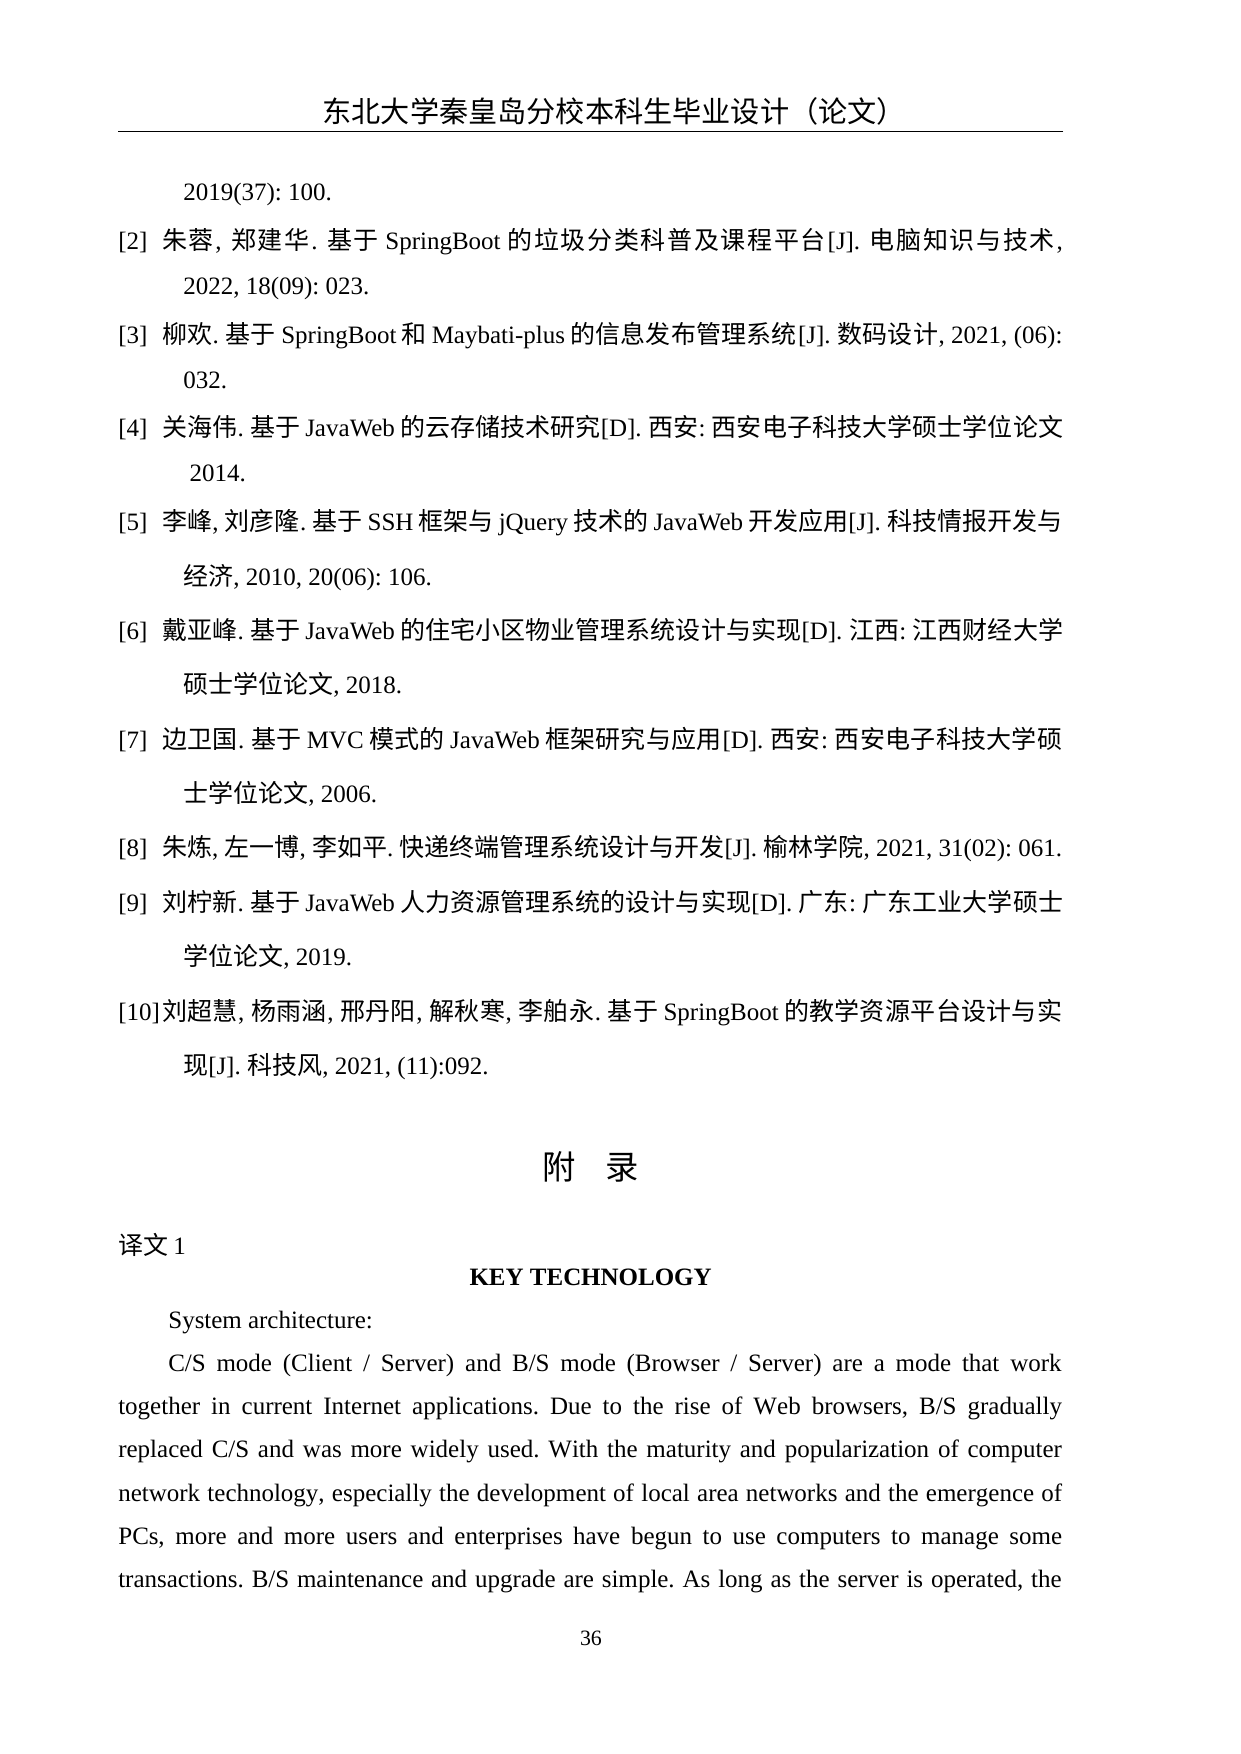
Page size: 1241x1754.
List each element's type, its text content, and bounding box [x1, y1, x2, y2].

list 李峰, 刘彦隆. 基于SSH框架与jQuery技术的JavaWeb开发应用[J]. 科技情报开发与经济, 2010, 20(06): 106. [118, 502, 1063, 592]
list 朱蓉, 郑建华. 基于SpringBoot的垃圾分类科普及课程平台[J]. 电脑知识与技术, 2022, 18(09): 023. [118, 220, 1063, 300]
subtitle 附 录 [118, 1141, 1063, 1189]
list 柳欢. 基于SpringBoot和Maybati-plus的信息发布管理系统[J]. 数码设计, 2021, (06): 032. [118, 314, 1063, 393]
list 刘超慧, 杨雨涵, 邢丹阳, 解秋寒, 李舶永. 基于SpringBoot的教学资源平台设计与实现[J]. 科技风, 2021, (11):092. [118, 991, 1063, 1082]
list 边卫国. 基于MVC模式的JavaWeb框架研究与应用[D]. 西安: 西安电子科技大学硕士学位论文, 2006. [118, 719, 1063, 810]
list 鲍姗, 孟雅洁. 对基于SpringBoot微服务架构下的MVC模型分析[J]. 信息周刊, 2019(37): 100. [118, 177, 1063, 206]
text System architecture: [118, 1305, 1063, 1334]
text 译文1 [118, 1226, 1063, 1262]
list 刘柠新. 基于JavaWeb人力资源管理系统的设计与实现[D]. 广东: 广东工业大学硕士学位论文, 2019. [118, 882, 1063, 973]
text KEY TECHNOLOGY [118, 1262, 1063, 1291]
list 朱炼, 左一博, 李如平. 快递终端管理系统设计与开发[J]. 榆林学院, 2021, 31(02): 061. [118, 828, 1063, 864]
list 关海伟. 基于JavaWeb的云存储技术研究[D]. 西安: 西安电子科技大学硕士学位论文, 2014. [118, 408, 1063, 487]
list 戴亚峰. 基于JavaWeb的住宅小区物业管理系统设计与实现[D]. 江西: 江西财经大学硕士学位论文, 2018. [118, 610, 1063, 701]
